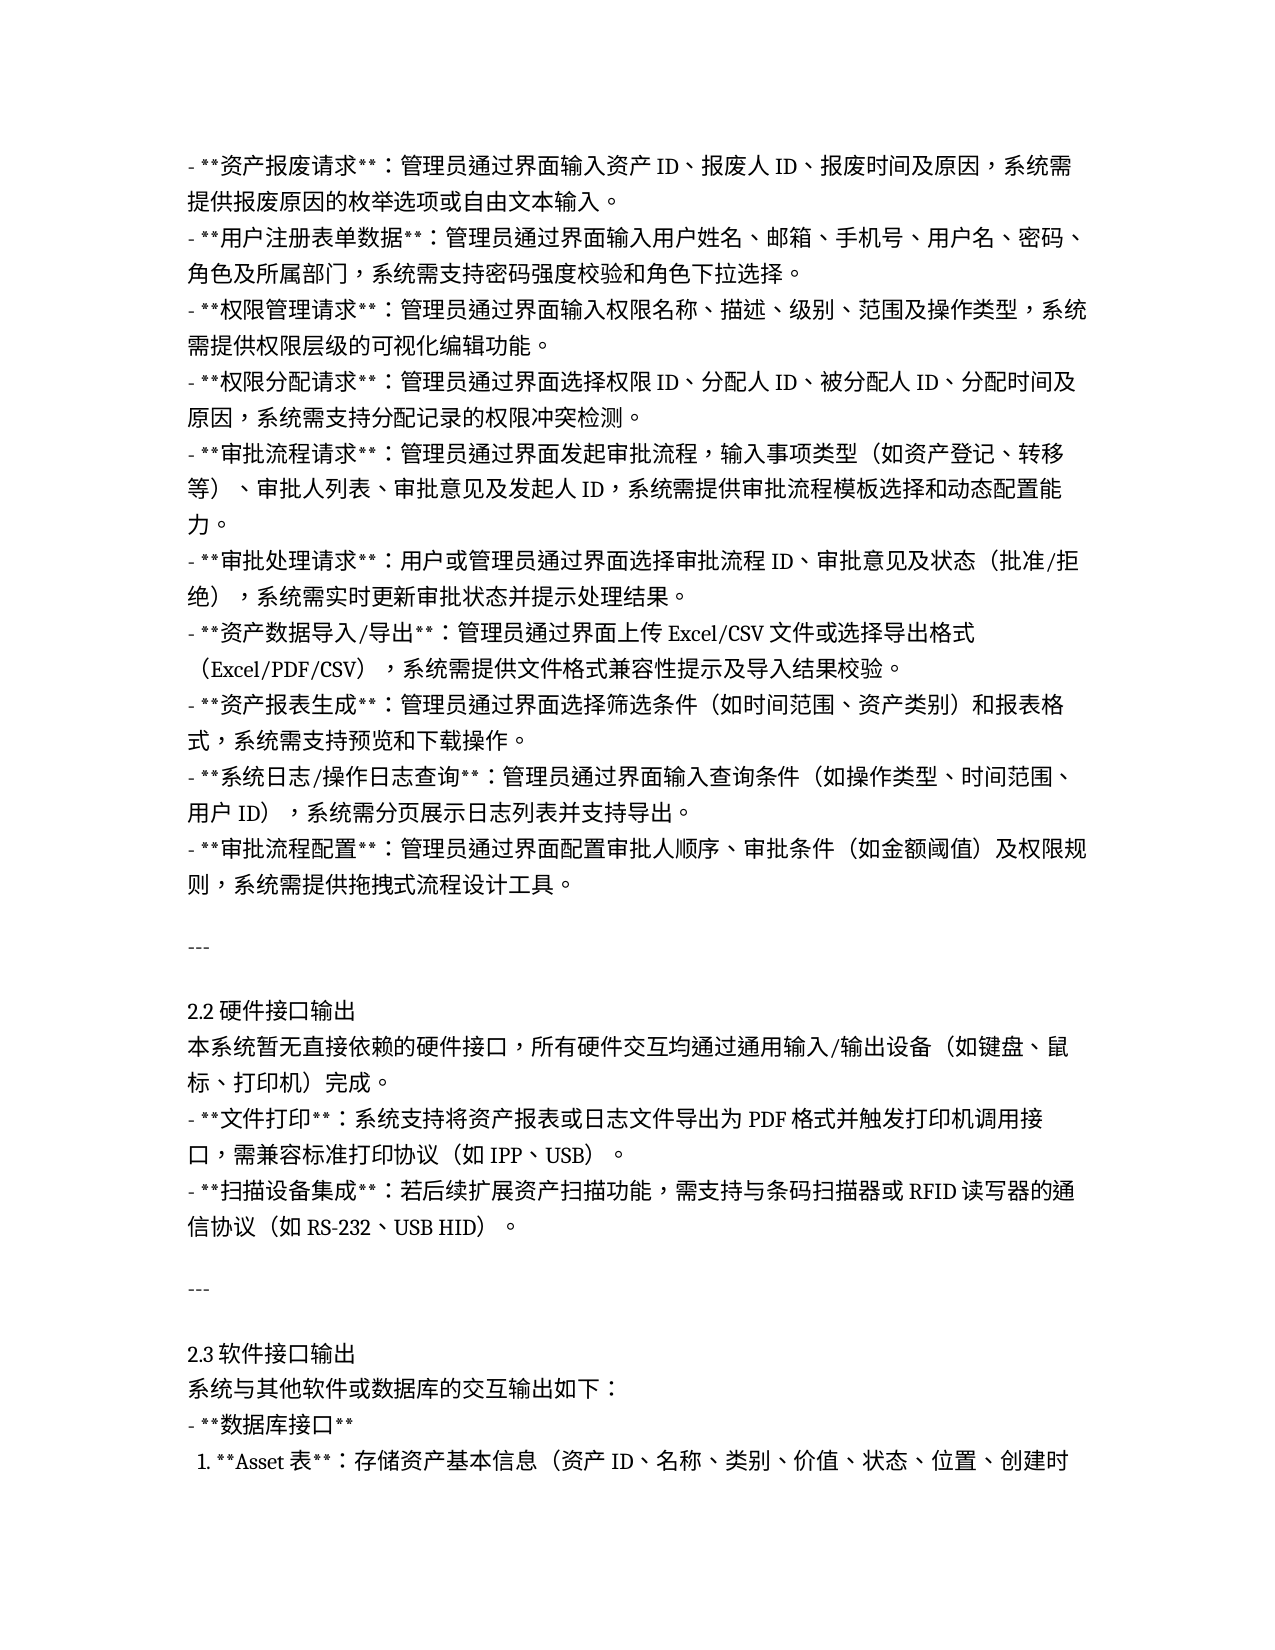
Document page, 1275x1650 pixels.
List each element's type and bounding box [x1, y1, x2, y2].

text [187, 150, 1087, 1477]
